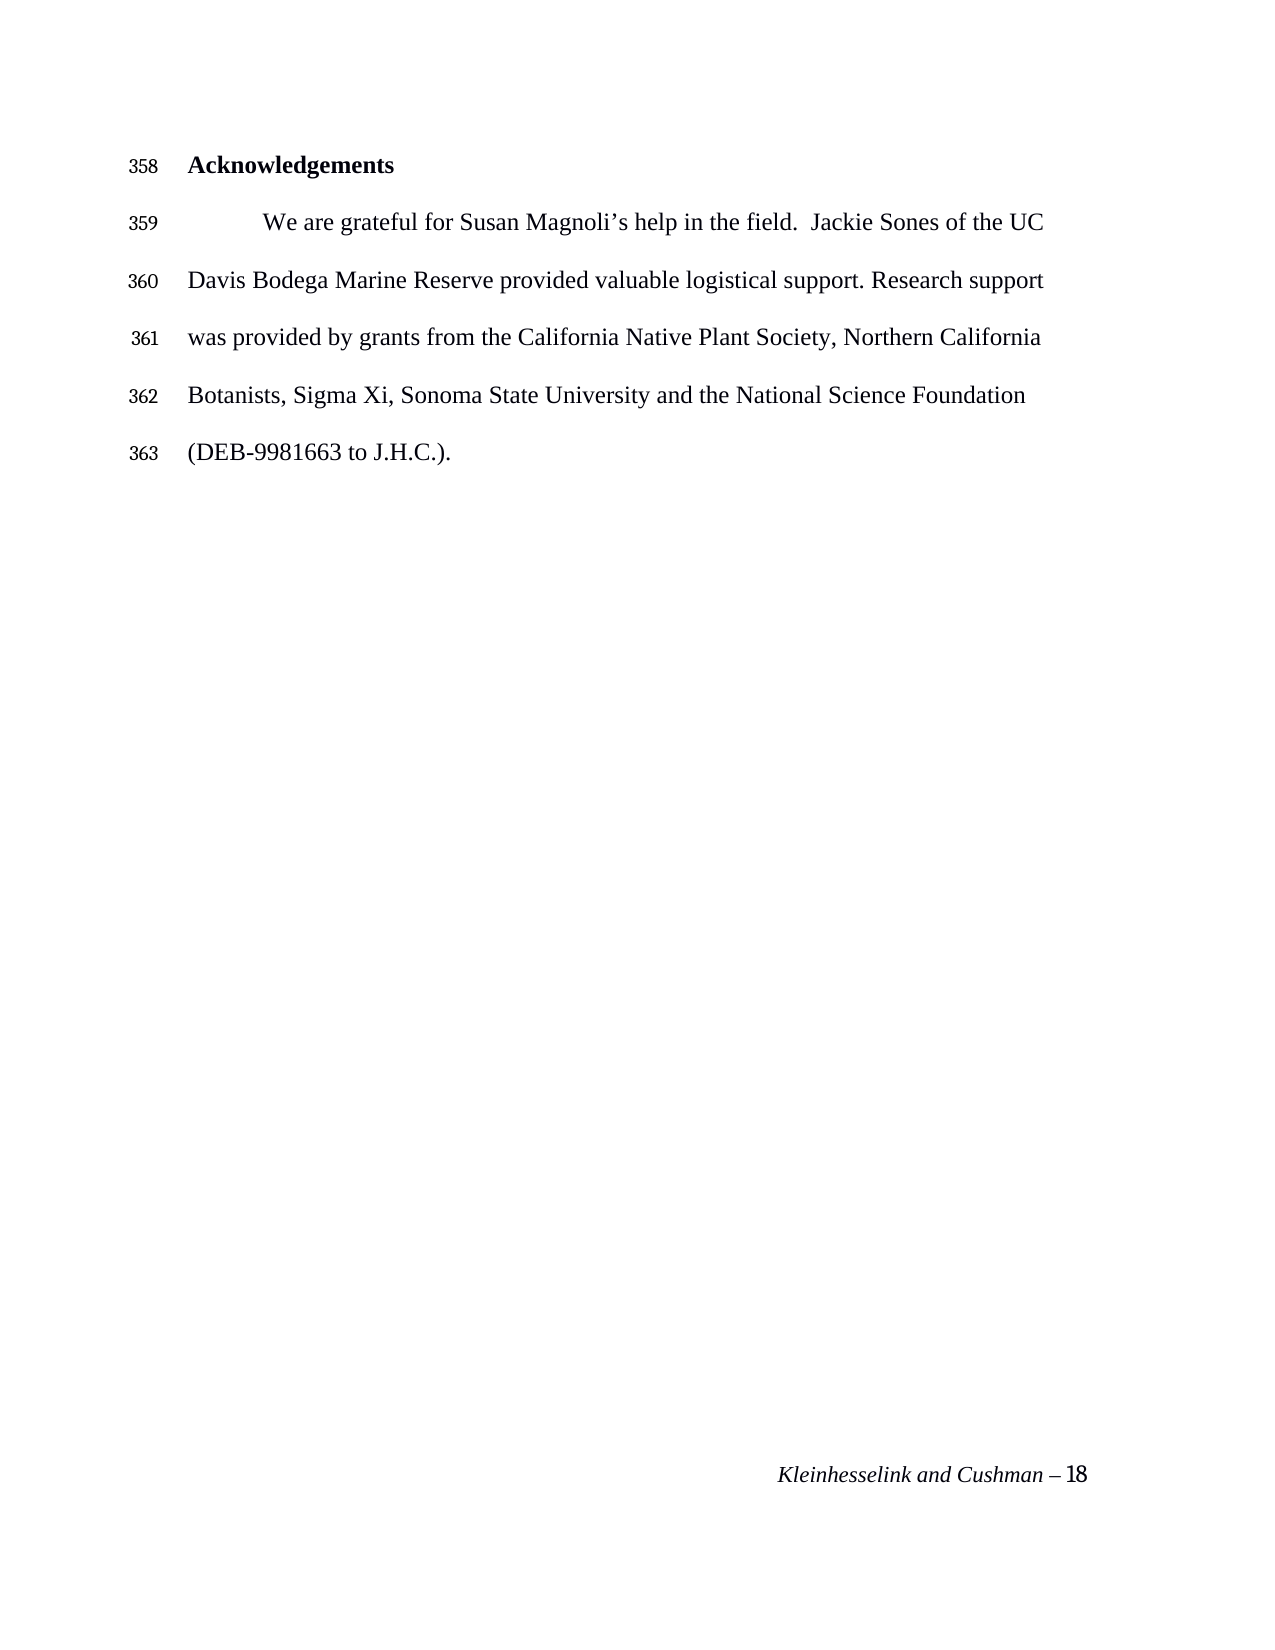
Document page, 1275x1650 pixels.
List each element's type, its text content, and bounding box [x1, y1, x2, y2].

text Acknowledgements [187, 150, 1087, 179]
text We are grateful for Susan Magnoli’s help in the field. Jackie Sones of the UC Davis Bodega Marine Reserve provided valuable logistical support. Research support was provided by grants from the California Native Plant Society, Northern California Botanists, Sigma Xi, Sonoma State University and the National Science Foundation (DEB-9981663 to J.H.C.). [187, 207, 1087, 466]
